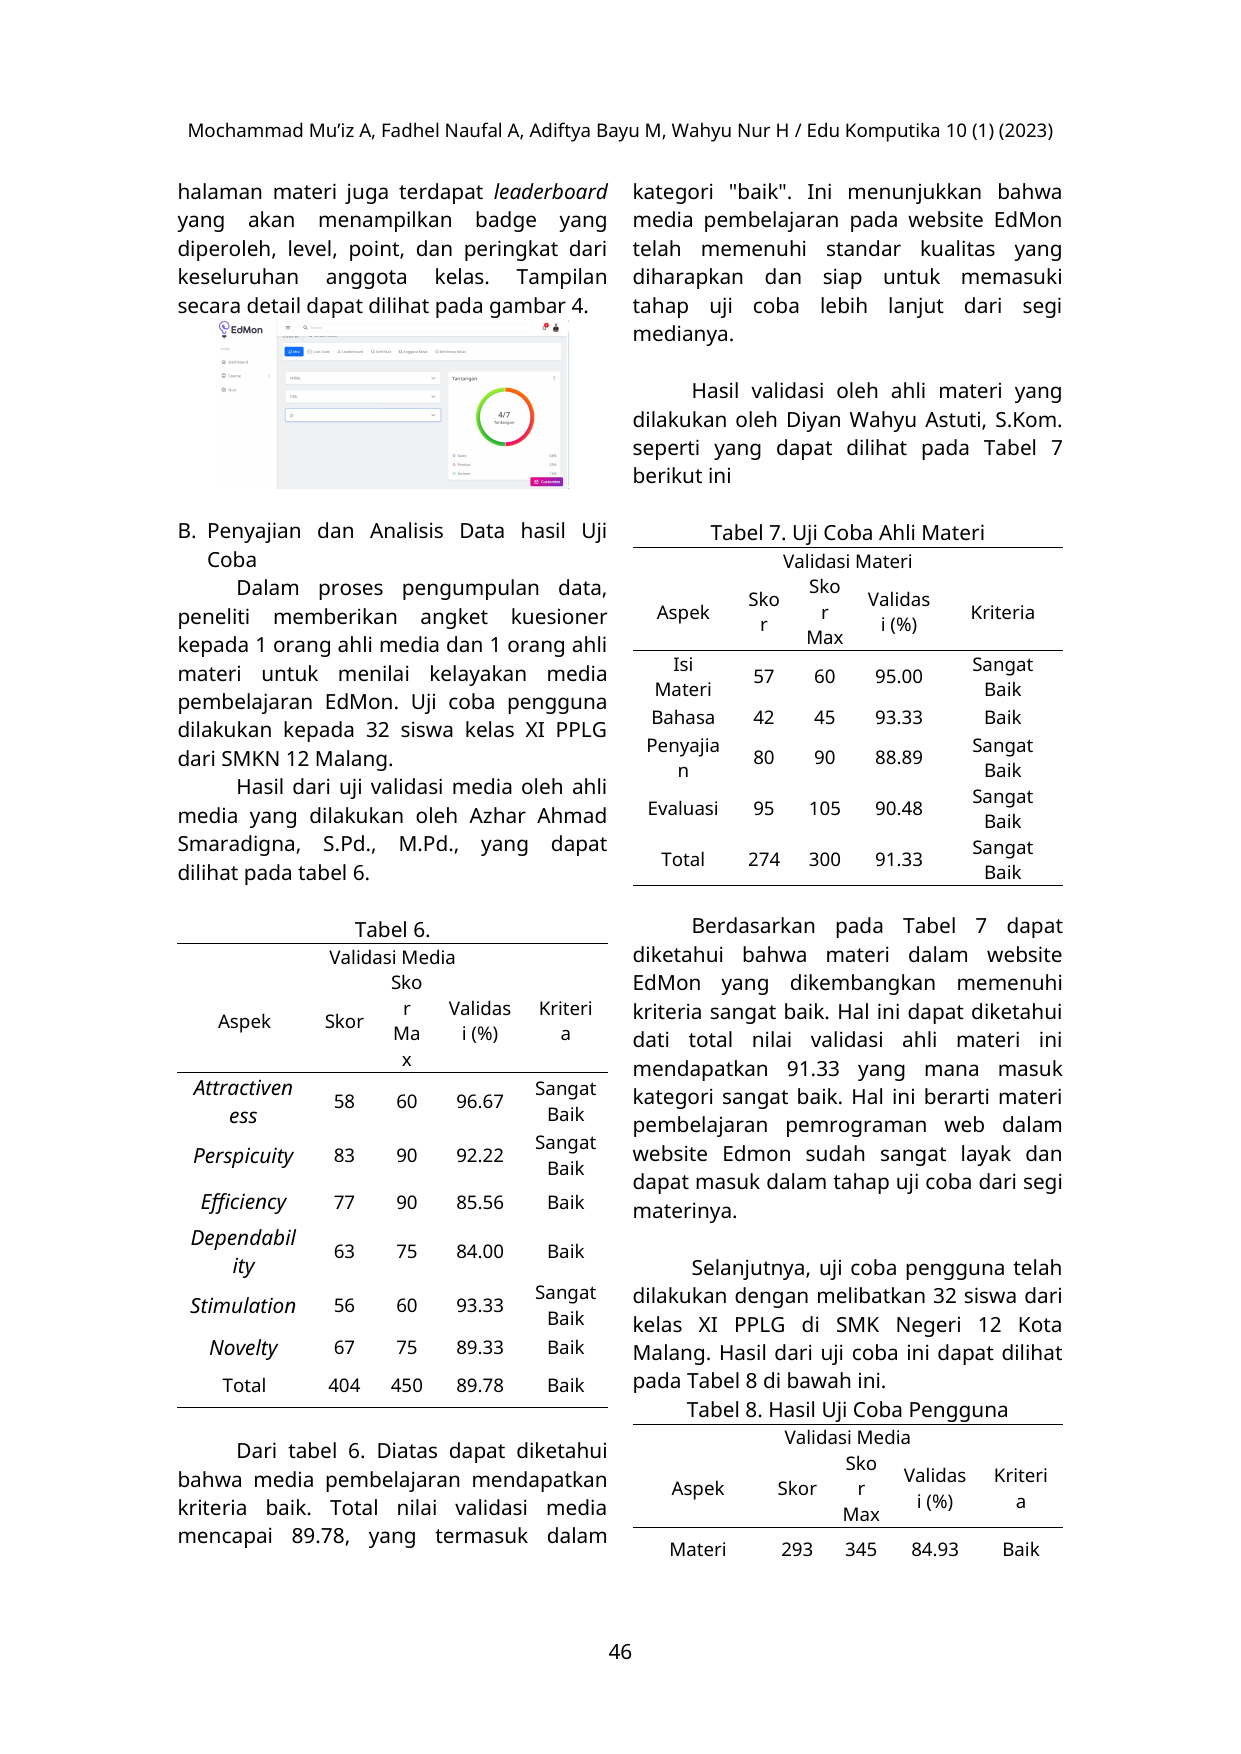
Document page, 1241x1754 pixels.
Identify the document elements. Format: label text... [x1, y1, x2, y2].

table_cell 105 [794, 783, 855, 834]
list Hasil validasi oleh ahli materi yang dilakukan oleh Diyan Wahyu Astuti, S.Kom. seperti yang dapat dilihat pada Tabel 7 berikut ini [632, 376, 1063, 490]
table_cell 91.33 [855, 834, 942, 885]
table_cell Kriteria [979, 1450, 1063, 1527]
table_cell 60 [377, 1073, 436, 1130]
list Tabel 8. Hasil Uji Coba Pengguna [632, 1395, 1063, 1423]
table_cell Novelty [177, 1331, 311, 1364]
table_cell 58 [311, 1073, 377, 1130]
table_cell Baik [524, 1181, 608, 1223]
table_cell Baik [943, 702, 1063, 732]
table_cell Sangat Baik [943, 834, 1063, 885]
table_cell 85.56 [436, 1181, 523, 1223]
table_cell 93.33 [436, 1280, 523, 1331]
list Tabel 7. Uji Coba Ahli Materi [632, 518, 1063, 547]
table_cell Validasi (%) [855, 574, 942, 650]
table_cell 42 [734, 702, 794, 732]
table_cell 60 [377, 1280, 436, 1331]
table_cell Total [177, 1364, 311, 1407]
table_cell Bahasa [633, 702, 734, 732]
table_cell 404 [311, 1364, 377, 1407]
list Tabel 6. [177, 915, 608, 943]
table_cell Materi [633, 1528, 763, 1570]
table_cell Baik [979, 1528, 1063, 1570]
table_cell 89.33 [436, 1331, 523, 1364]
table_cell Kriteria [524, 970, 608, 1072]
table_cell 93.33 [855, 702, 942, 732]
table_cell 60 [794, 651, 855, 702]
table_cell Aspek [633, 574, 734, 650]
table_cell Baik [524, 1364, 608, 1407]
table_cell Sangat Baik [524, 1130, 608, 1181]
table_cell Validasi (%) [891, 1450, 978, 1527]
table_cell 84.93 [891, 1528, 978, 1570]
table_cell 450 [377, 1364, 436, 1407]
table_cell Isi Materi [633, 651, 734, 702]
table_cell Penyajian [633, 732, 734, 783]
picture [215, 319, 570, 489]
table_cell 75 [377, 1223, 436, 1279]
table_cell Efficiency [177, 1181, 311, 1223]
table_cell Perspicuity [177, 1130, 311, 1181]
table_cell 83 [311, 1130, 377, 1181]
table_cell 92.22 [436, 1130, 523, 1181]
list Hasil dari uji validasi media oleh ahli media yang dilakukan oleh Azhar Ahmad Smaradigna, S.Pd., M.Pd., yang dapat dilihat pada tabel 6. [177, 772, 608, 886]
table_cell 345 [831, 1528, 891, 1570]
table_cell Skor Max [794, 574, 855, 650]
table_cell 56 [311, 1280, 377, 1331]
table_cell Stimulation [177, 1280, 311, 1331]
table_cell 80 [734, 732, 794, 783]
table_cell 63 [311, 1223, 377, 1279]
table_header Validasi Media [633, 1425, 1063, 1450]
table_cell 95.00 [855, 651, 942, 702]
table_cell 90 [377, 1130, 436, 1181]
list Selanjutnya, uji coba pengguna telah dilakukan dengan melibatkan 32 siswa dari kelas XI PPLG di SMK Negeri 12 Kota Malang. Hasil dari uji coba ini dapat dilihat pada Tabel 8 di bawah ini. [632, 1253, 1063, 1395]
table_cell 88.89 [855, 732, 942, 783]
table_cell Sangat Baik [524, 1280, 608, 1331]
table_cell 84.00 [436, 1223, 523, 1279]
list Penyajian dan Analisis Data hasil Uji Coba [177, 517, 608, 573]
table_cell 67 [311, 1331, 377, 1364]
table_cell Skor Max [377, 970, 436, 1072]
list Dari tabel 6. Diatas dapat diketahui bahwa media pembelajaran mendapatkan kriteria baik. Total nilai validasi media mencapai 89.78, yang termasuk dalam kategori "baik". Ini menunjukkan bahwa media pembelajaran pada website EdMon telah memenuhi standar kualitas yang diharapkan dan siap untuk memasuki tahap uji coba lebih lanjut dari segi medianya. [632, 177, 1063, 348]
table_cell 96.67 [436, 1073, 523, 1130]
table_cell 90 [377, 1181, 436, 1223]
table_cell Evaluasi [633, 783, 734, 834]
table_cell Validasi (%) [436, 970, 523, 1072]
table_header Validasi Materi [633, 548, 1063, 573]
list Dalam proses pengumpulan data, peneliti memberikan angket kuesioner kepada 1 orang ahli media dan 1 orang ahli materi untuk menilai kelayakan media pembelajaran EdMon. Uji coba pengguna dilakukan kepada 32 siswa kelas XI PPLG dari SMKN 12 Malang. [177, 573, 608, 772]
table_cell 293 [764, 1528, 831, 1570]
table_cell 95 [734, 783, 794, 834]
table_header Validasi Media [177, 944, 608, 970]
table_cell Baik [524, 1331, 608, 1364]
table_cell Attractiveness [177, 1073, 311, 1130]
table_cell 75 [377, 1331, 436, 1364]
list Dari tabel 6. Diatas dapat diketahui bahwa media pembelajaran mendapatkan kriteria baik. Total nilai validasi media mencapai 89.78, yang termasuk dalam kategori "baik". Ini menunjukkan bahwa media pembelajaran pada website EdMon telah memenuhi standar kualitas yang diharapkan dan siap untuk memasuki tahap uji coba lebih lanjut dari segi medianya. [177, 1436, 608, 1550]
table_cell Total [633, 834, 734, 885]
table_cell 77 [311, 1181, 377, 1223]
table_cell 45 [794, 702, 855, 732]
table_cell Skor [311, 970, 377, 1072]
table_cell 274 [734, 834, 794, 885]
table_cell Dependability [177, 1223, 311, 1279]
table_cell Aspek [633, 1450, 763, 1527]
table_cell Skor Max [831, 1450, 891, 1527]
table_cell Sangat Baik [524, 1073, 608, 1130]
table_cell 90 [794, 732, 855, 783]
table_cell Kriteria [943, 574, 1063, 650]
table_cell 57 [734, 651, 794, 702]
table_cell Sangat Baik [943, 783, 1063, 834]
table_cell Skor [764, 1450, 831, 1527]
table_cell Sangat Baik [943, 651, 1063, 702]
table_cell Skor [734, 574, 794, 650]
table_cell 90.48 [855, 783, 942, 834]
table_cell Baik [524, 1223, 608, 1279]
table_cell 89.78 [436, 1364, 523, 1407]
table_cell Aspek [177, 970, 311, 1072]
list Berdasarkan pada Tabel 7 dapat diketahui bahwa materi dalam website EdMon yang dikembangkan memenuhi kriteria sangat baik. Hal ini dapat diketahui dati total nilai validasi ahli materi ini mendapatkan 91.33 yang mana masuk kategori sangat baik. Hal ini berarti materi pembelajaran pemrograman web dalam website Edmon sudah sangat layak dan dapat masuk dalam tahap uji coba dari segi materinya. [632, 912, 1063, 1224]
table_cell Sangat Baik [943, 732, 1063, 783]
table_cell 300 [794, 834, 855, 885]
